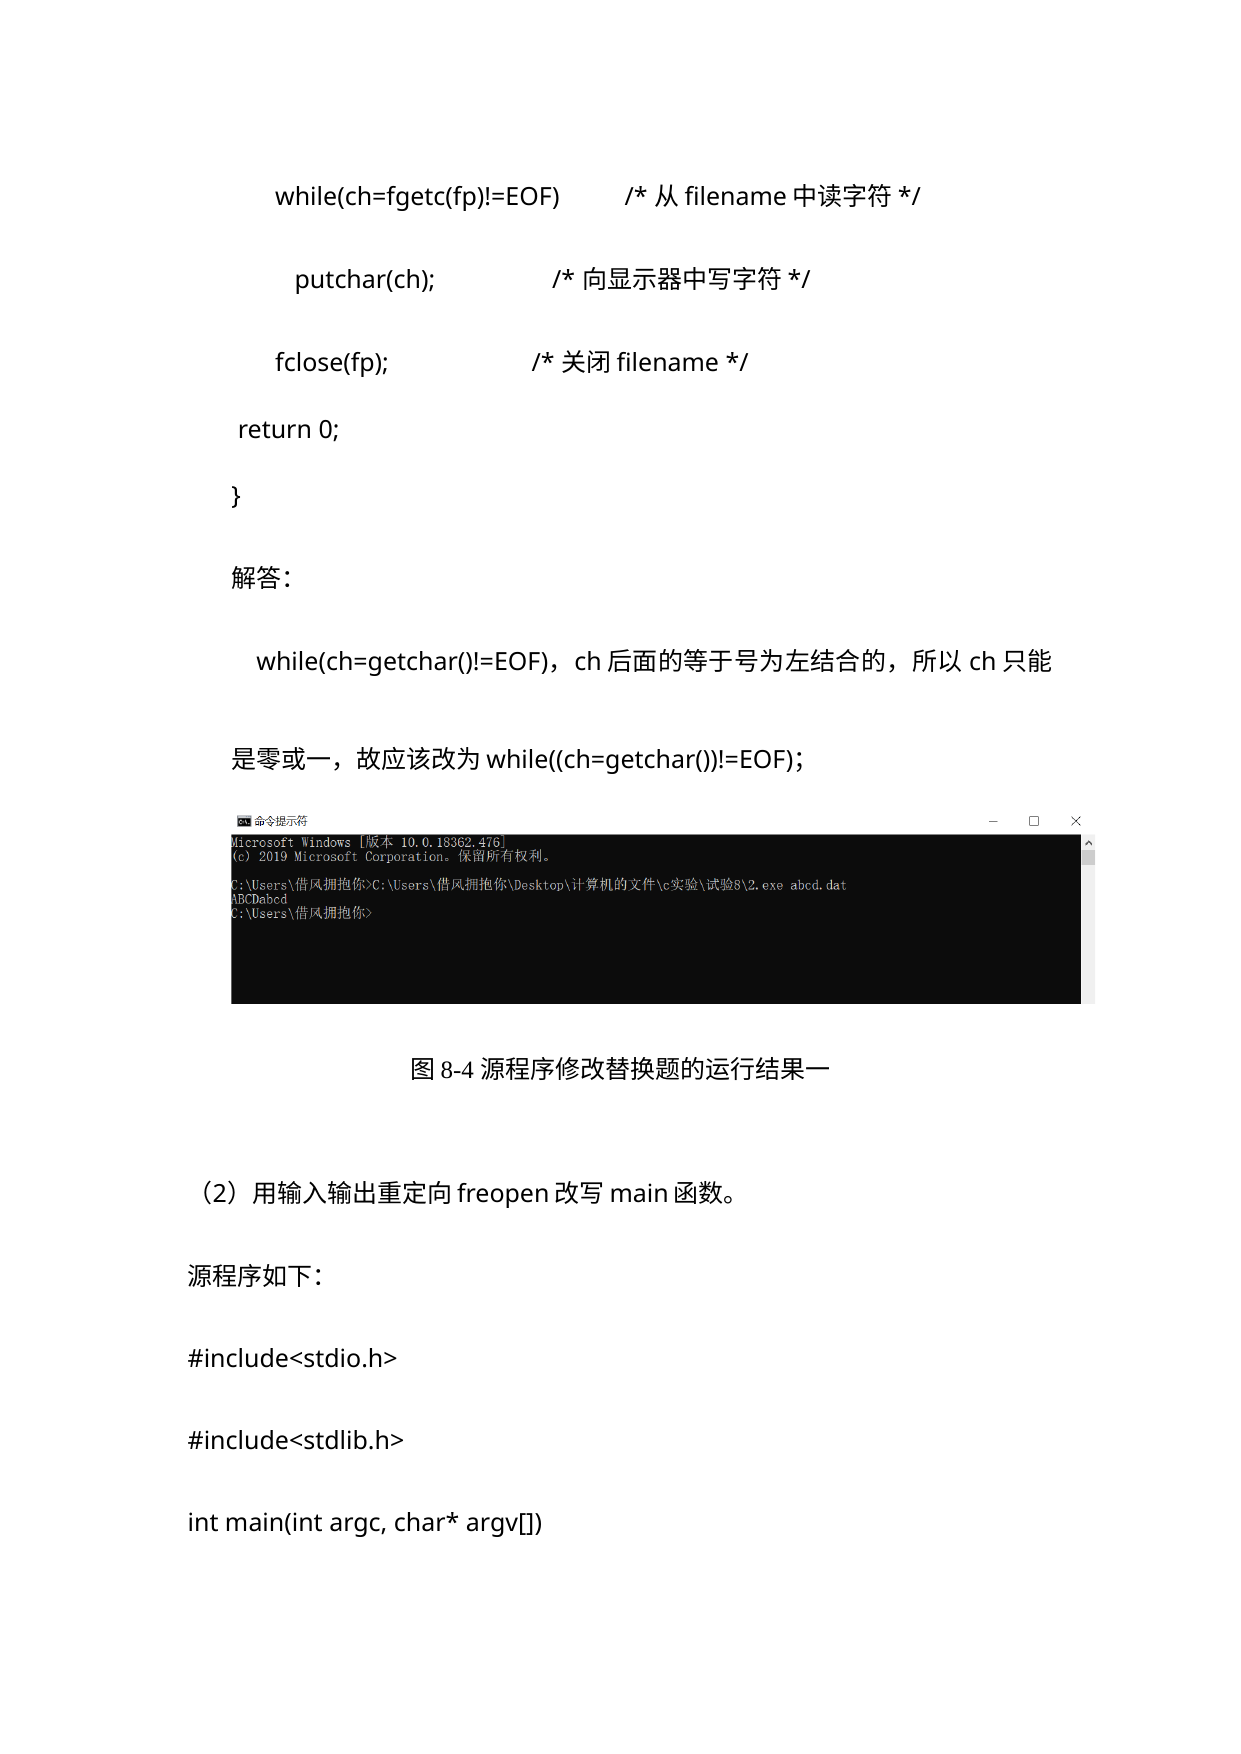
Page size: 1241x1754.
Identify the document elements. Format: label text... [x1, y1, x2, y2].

list } [231, 462, 1053, 527]
text 图8-4 源程序修改替换题的运行结果一 [187, 1050, 1053, 1086]
text 源程序如下： [187, 1242, 1053, 1307]
list while(ch=fgetc(fp)!=EOF) /* 从filename中读字符 */ [231, 162, 1053, 227]
picture [231, 808, 1096, 1004]
text #include<stdio.h> [187, 1326, 1053, 1391]
text #include<stdlib.h> [187, 1408, 1053, 1473]
list 解答： [231, 544, 1053, 609]
list return 0; [231, 411, 1053, 445]
list fclose(fp); /* 关闭filename */ [231, 328, 1053, 393]
text （2）用输入输出重定向freopen改写main函数。 [187, 1159, 1053, 1224]
list while(ch=getchar()!=EOF)，ch后面的等于号为左结合的，所以ch只能是零或一，故应该改为while((ch=getchar())!=EOF)； [231, 627, 1053, 790]
list putchar(ch); /* 向显示器中写字符 */ [231, 245, 1053, 310]
text int main(int argc, char* argv[]) [187, 1489, 1053, 1554]
